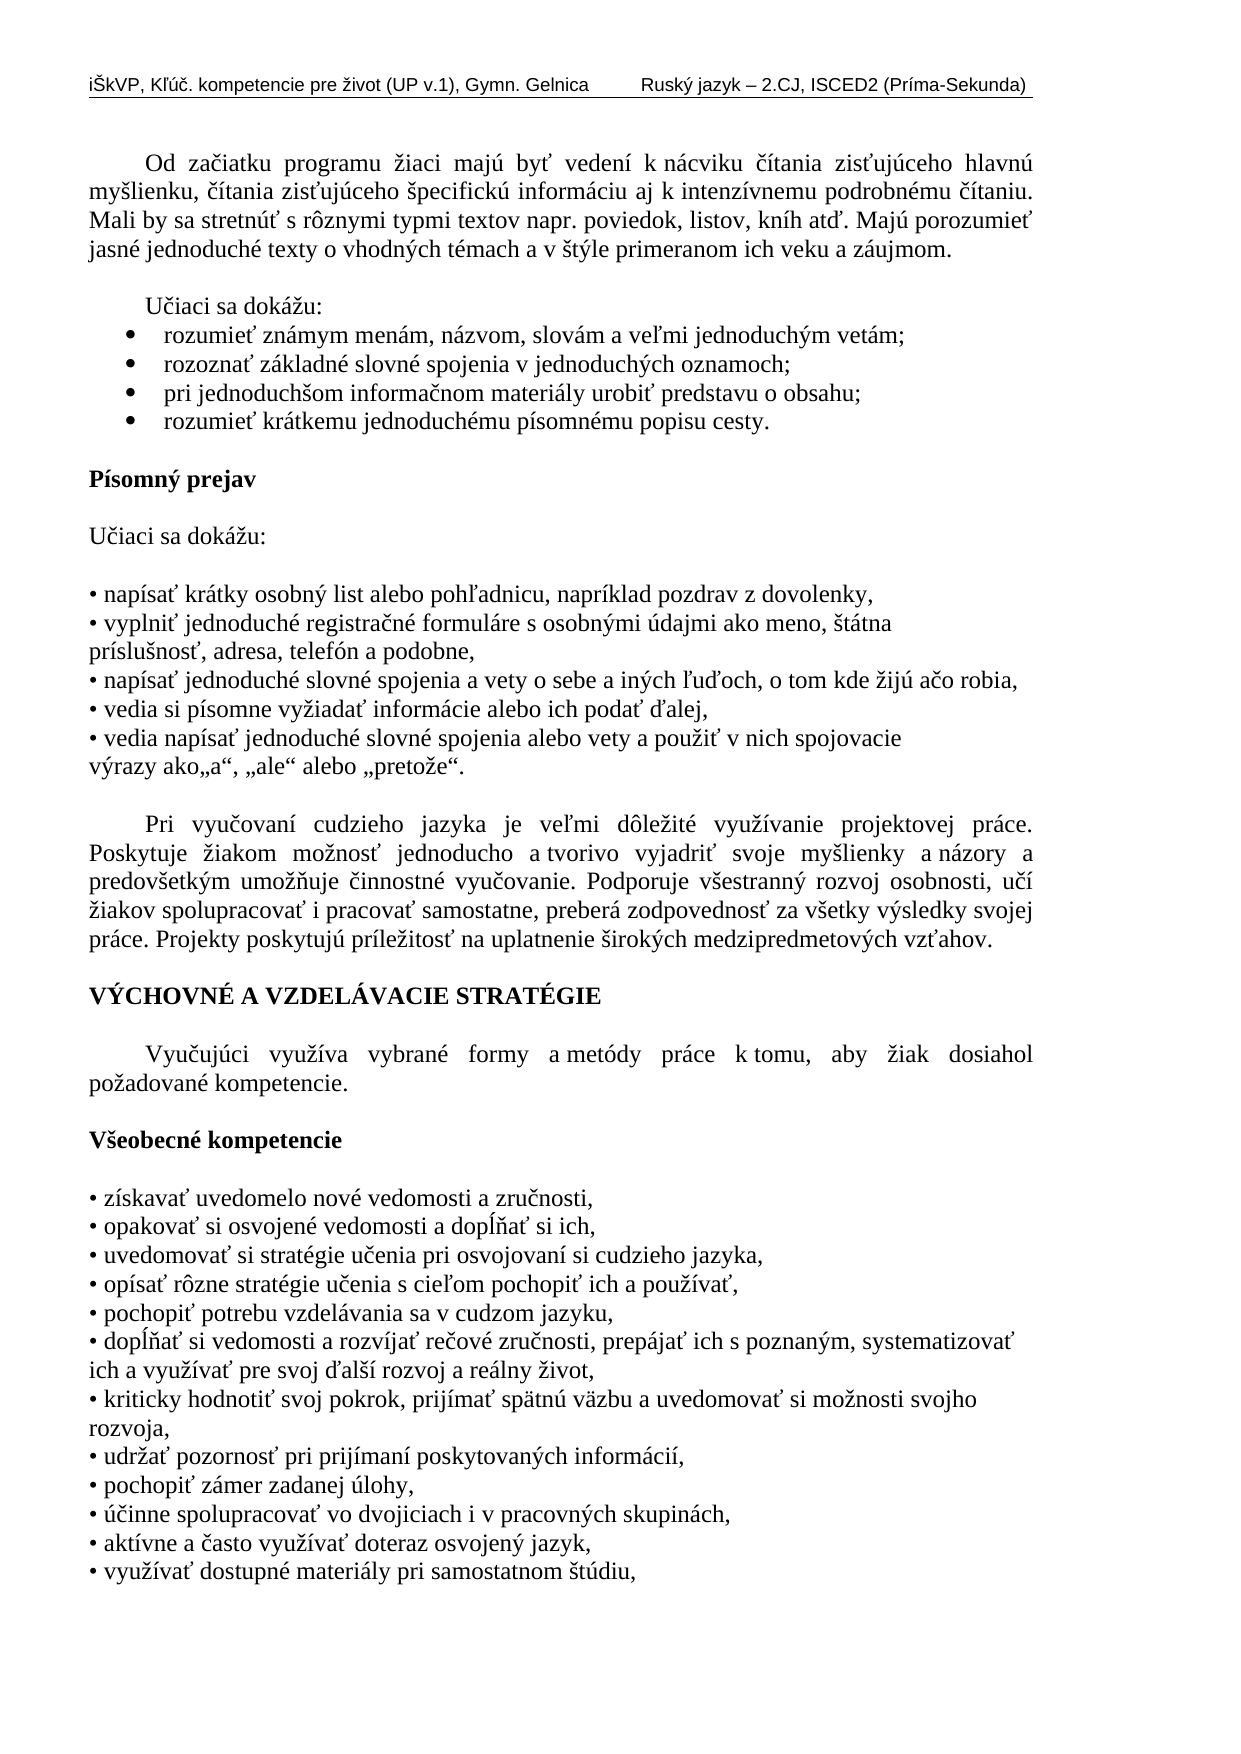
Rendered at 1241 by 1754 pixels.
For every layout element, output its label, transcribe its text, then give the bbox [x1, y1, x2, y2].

text ich a využívať pre svoj ďalší rozvoj a reálny život, [89, 1355, 1033, 1384]
text príslušnosť, adresa, telefón a podobne, [89, 636, 1033, 665]
text Vyučujúci využíva vybrané formy a metódy práce k tomu, aby žiak dosiahol požadované kompetencie. [89, 1039, 1033, 1096]
list pri jednoduchšom informačnom materiály urobiť predstavu o obsahu; [126, 378, 1033, 406]
text • udržať pozornosť pri prijímaní poskytovaných informácií, [89, 1441, 1033, 1470]
text • vyplniť jednoduché registračné formuláre s osobnými údajmi ako meno, štátna [89, 608, 1033, 636]
list rozumieť známym menám, názvom, slovám a veľmi jednoduchým vetám; [126, 320, 1033, 349]
text Písomný prejav [89, 464, 1033, 493]
text • dopĺňať si vedomosti a rozvíjať rečové zručnosti, prepájať ich s poznaným, systematizovať [89, 1326, 1033, 1355]
text • uvedomovať si stratégie učenia pri osvojovaní si cudzieho jazyka, [89, 1240, 1033, 1269]
text • kriticky hodnotiť svoj pokrok, prijímať spätnú väzbu a uvedomovať si možnosti svojho [89, 1384, 1033, 1413]
text Pri vyučovaní cudzieho jazyka je veľmi dôležité využívanie projektovej práce. Poskytuje žiakom možnosť jednoducho a tvorivo vyjadriť svoje myšlienky a názory a predovšetkým umožňuje činnostné vyučovanie. Podporuje všestranný rozvoj osobnosti, učí žiakov spolupracovať i pracovať samostatne, preberá zodpovednosť za všetky výsledky svojej práce. Projekty poskytujú príležitosť na uplatnenie širokých medzipredmetových vzťahov. [89, 809, 1033, 953]
text • opakovať si osvojené vedomosti a dopĺňať si ich, [89, 1211, 1033, 1240]
text výrazy ako„a“, „ale“ alebo „pretože“. [89, 751, 1033, 780]
text Učiaci sa dokážu: [89, 291, 1033, 320]
text • využívať dostupné materiály pri samostatnom štúdiu, [89, 1556, 1033, 1585]
list rozumieť krátkemu jednoduchému písomnému popisu cesty. [126, 406, 1033, 435]
text • vedia napísať jednoduché slovné spojenia alebo vety a použiť v nich spojovacie [89, 723, 1033, 751]
text • opísať rôzne stratégie učenia s cieľom pochopiť ich a používať, [89, 1269, 1033, 1298]
text Od začiatku programu žiaci majú byť vedení k nácviku čítania zisťujúceho hlavnú myšlienku, čítania zisťujúceho špecifickú informáciu aj k intenzívnemu podrobnému čítaniu. Mali by sa stretnúť s rôznymi typmi textov napr. poviedok, listov, kníh atď. Majú porozumieť jasné jednoduché texty o vhodných témach a v štýle primeranom ich veku a záujmom. [89, 148, 1033, 263]
text rozvoja, [89, 1413, 1033, 1441]
text Učiaci sa dokážu: [89, 521, 1033, 550]
text • napísať jednoduché slovné spojenia a vety o sebe a iných ľuďoch, o tom kde žijú ačo robia, [89, 665, 1033, 694]
text • získavať uvedomelo nové vedomosti a zručnosti, [89, 1183, 1033, 1211]
text • vedia si písomne vyžiadať informácie alebo ich podať ďalej, [89, 694, 1033, 723]
text VÝCHOVNÉ A VZDELÁVACIE STRATÉGIE [89, 981, 1033, 1010]
text • pochopiť potrebu vzdelávania sa v cudzom jazyku, [89, 1298, 1033, 1326]
text Všeobecné kompetencie [89, 1125, 1033, 1154]
text • pochopiť zámer zadanej úlohy, [89, 1470, 1033, 1499]
text • aktívne a často využívať doteraz osvojený jazyk, [89, 1528, 1033, 1556]
text • účinne spolupracovať vo dvojiciach i v pracovných skupinách, [89, 1499, 1033, 1528]
list rozoznať základné slovné spojenia v jednoduchých oznamoch; [126, 349, 1033, 378]
text • napísať krátky osobný list alebo pohľadnicu, napríklad pozdrav z dovolenky, [89, 579, 1033, 608]
